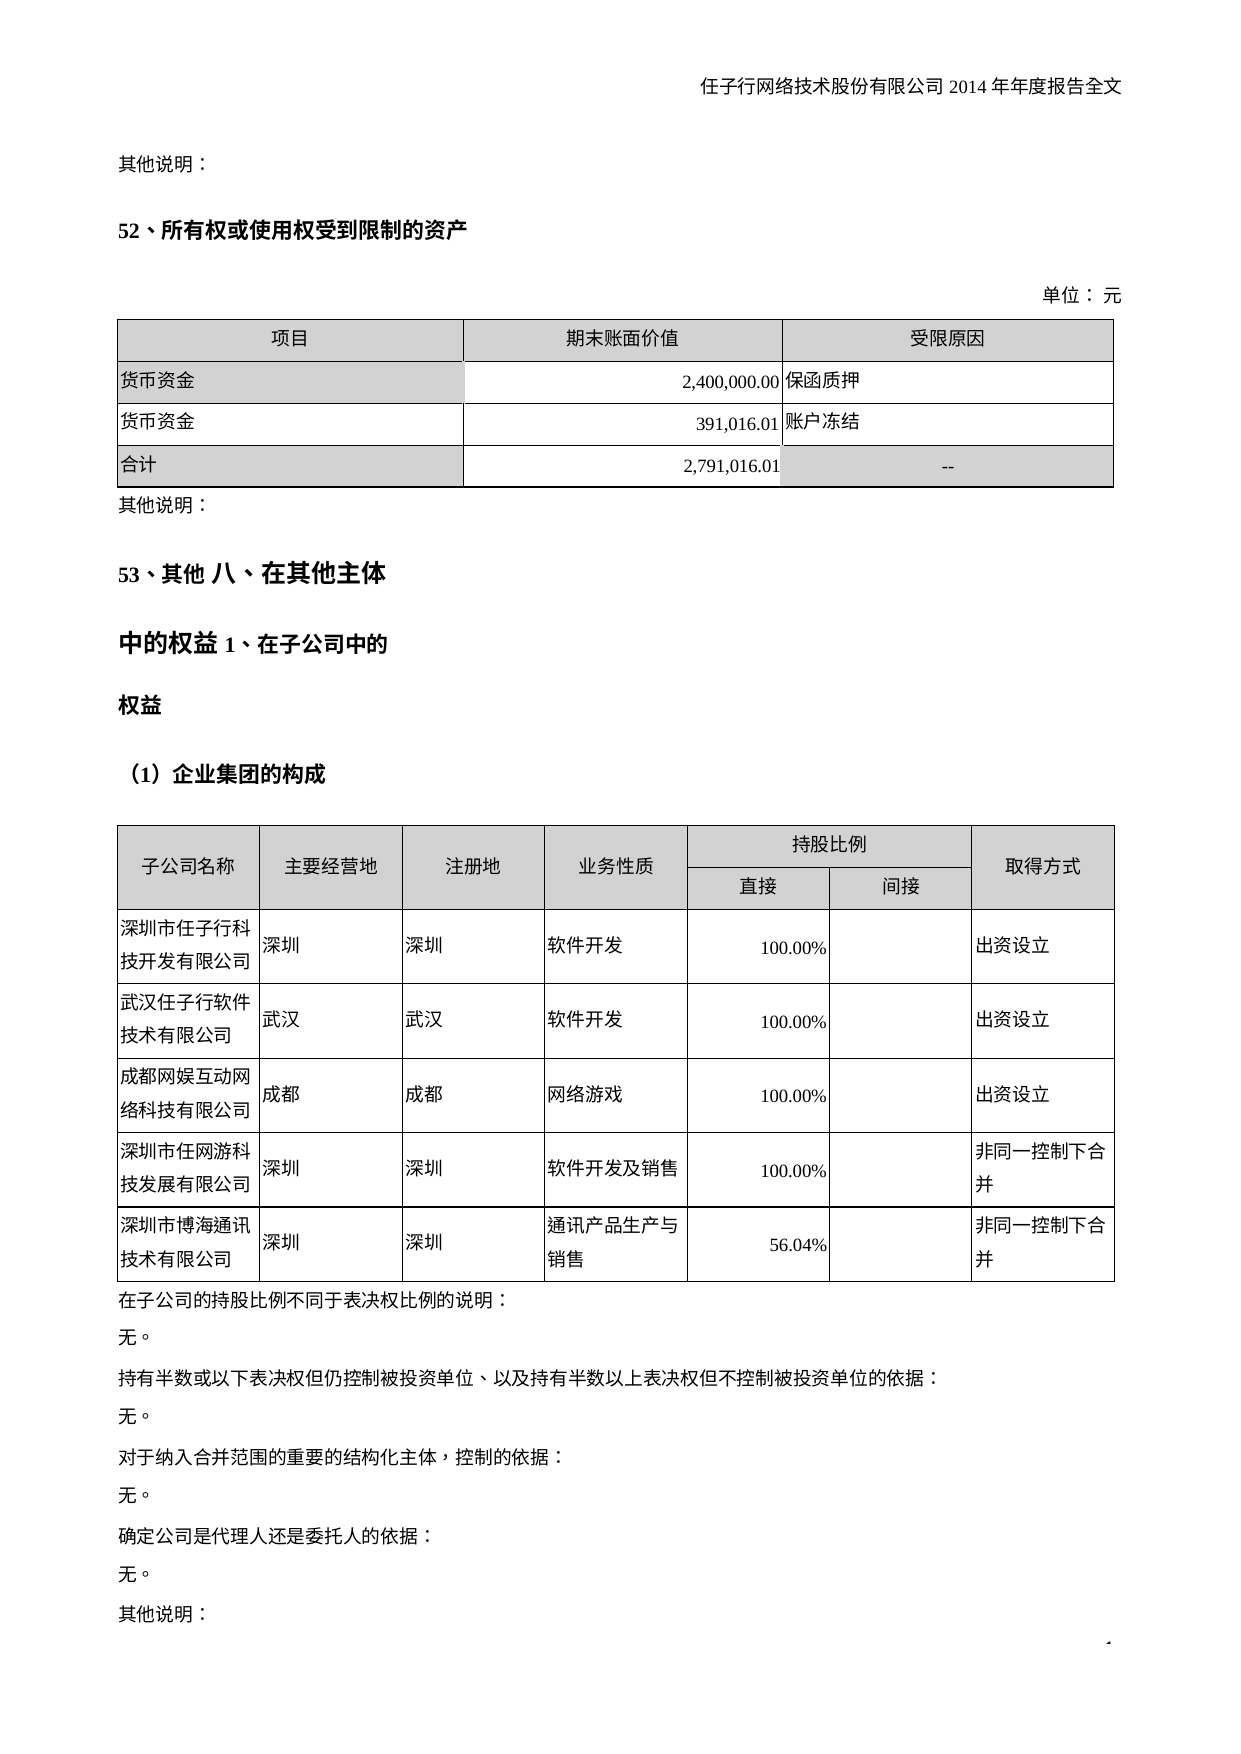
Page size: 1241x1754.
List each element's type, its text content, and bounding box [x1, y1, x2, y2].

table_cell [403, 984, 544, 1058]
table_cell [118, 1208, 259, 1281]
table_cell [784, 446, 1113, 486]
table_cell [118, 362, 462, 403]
text 其他说明： [118, 1602, 1138, 1627]
text 持有半数或以下表决权但仍控制被投资单位、以及持有半数以上表决权但不控制被投资单位的依据： 无。 [118, 1365, 945, 1429]
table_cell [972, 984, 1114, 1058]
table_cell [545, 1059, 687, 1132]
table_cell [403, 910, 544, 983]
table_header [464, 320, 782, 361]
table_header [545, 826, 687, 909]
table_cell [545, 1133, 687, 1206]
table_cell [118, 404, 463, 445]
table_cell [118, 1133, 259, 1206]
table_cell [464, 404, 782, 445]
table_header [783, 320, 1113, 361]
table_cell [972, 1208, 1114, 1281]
text 其他说明： [118, 493, 1138, 518]
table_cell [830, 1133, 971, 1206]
text 对于纳入合并范围的重要的结构化主体，控制的依据： 无。 [118, 1445, 570, 1508]
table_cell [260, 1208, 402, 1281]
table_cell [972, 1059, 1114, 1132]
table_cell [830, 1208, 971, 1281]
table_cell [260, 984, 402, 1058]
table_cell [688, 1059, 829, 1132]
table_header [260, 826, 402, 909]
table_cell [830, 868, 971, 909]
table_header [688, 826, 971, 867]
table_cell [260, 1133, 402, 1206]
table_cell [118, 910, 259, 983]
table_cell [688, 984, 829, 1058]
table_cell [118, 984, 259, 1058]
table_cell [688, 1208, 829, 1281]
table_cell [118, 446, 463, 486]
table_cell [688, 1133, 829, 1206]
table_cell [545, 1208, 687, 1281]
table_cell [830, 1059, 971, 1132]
text 在子公司的持股比例不同于表决权比例的说明： 无。 [118, 1287, 514, 1350]
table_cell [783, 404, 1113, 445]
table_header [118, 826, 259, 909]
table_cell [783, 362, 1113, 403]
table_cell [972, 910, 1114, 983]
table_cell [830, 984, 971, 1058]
subtitle （1）企业集团的构成 [118, 759, 1138, 789]
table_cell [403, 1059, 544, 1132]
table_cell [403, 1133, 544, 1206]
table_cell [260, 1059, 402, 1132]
text 单位： 元 [102, 282, 1122, 307]
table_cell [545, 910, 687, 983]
subtitle 52、所有权或使用权受到限制的资产 [118, 215, 1138, 245]
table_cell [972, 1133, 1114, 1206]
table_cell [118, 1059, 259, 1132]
text 其他说明： [118, 151, 1138, 177]
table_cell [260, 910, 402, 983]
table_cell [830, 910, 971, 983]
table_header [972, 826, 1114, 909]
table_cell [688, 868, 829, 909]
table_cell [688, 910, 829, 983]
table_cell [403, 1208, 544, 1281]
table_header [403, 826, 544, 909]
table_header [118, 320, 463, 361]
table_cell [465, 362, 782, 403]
text 53、其他 八、在其他主体中的权益 1、在子公司中的权益 [118, 556, 396, 720]
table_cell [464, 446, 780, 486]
text 确定公司是代理人还是委托人的依据： 无。 [118, 1523, 439, 1586]
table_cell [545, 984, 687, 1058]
